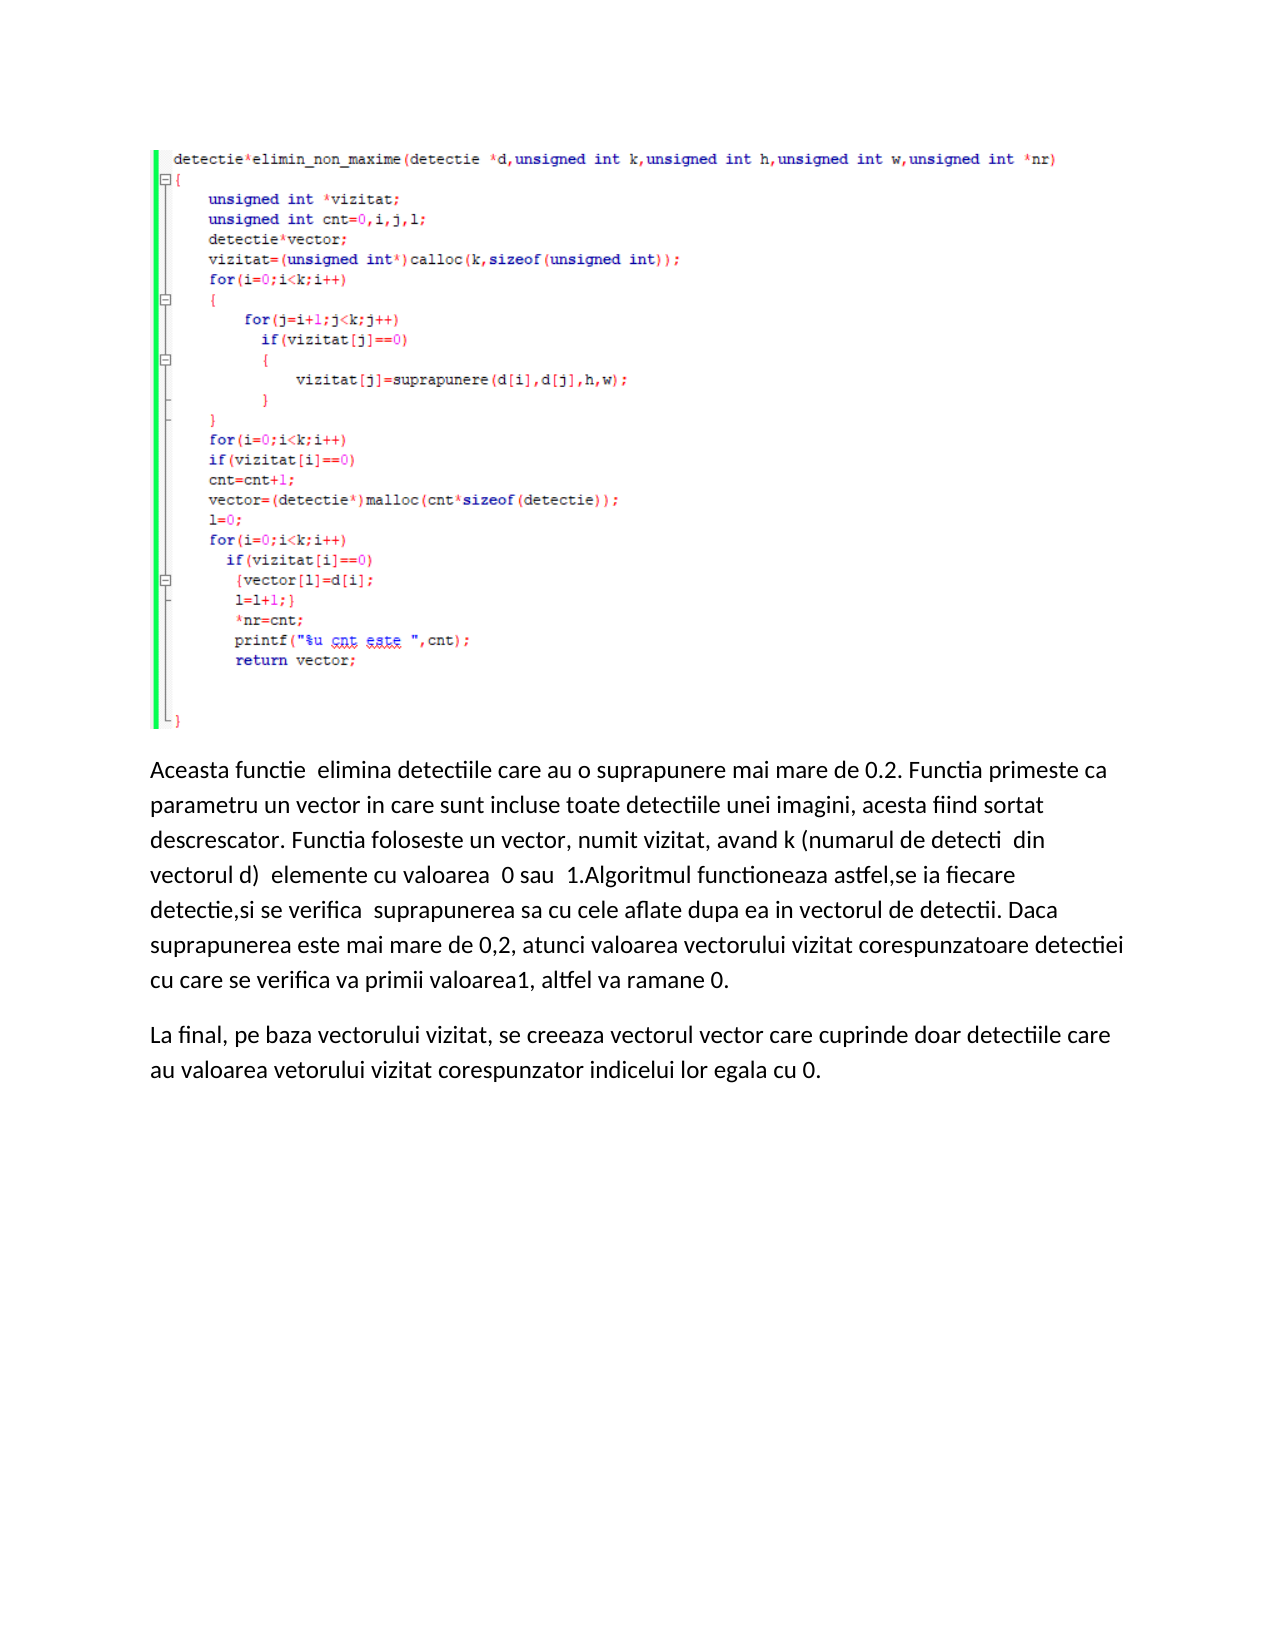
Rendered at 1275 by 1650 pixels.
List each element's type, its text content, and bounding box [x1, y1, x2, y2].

text La final, pe baza vectorului vizitat, se creeaza vectorul vector care cuprinde doar detectiile care au valoarea vetorului vizitat corespunzator indicelui lor egala cu 0. [150, 1019, 1125, 1085]
picture [150, 150, 1062, 729]
text Aceasta functie elimina detectiile care au o suprapunere mai mare de 0.2. Functia primeste ca parametru un vector in care sunt incluse toate detectiile unei imagini, acesta fiind sortat descrescator. Functia foloseste un vector, numit vizitat, avand k (numarul de detecti din vectorul d) elemente cu valoarea 0 sau 1.Algoritmul functioneaza astfel,se ia fiecare detectie,si se verifica suprapunerea sa cu cele aflate dupa ea in vectorul de detectii. Daca suprapunerea este mai mare de 0,2, atunci valoarea vectorului vizitat corespunzatoare detectiei cu care se verifica va primii valoarea1, altfel va ramane 0. [150, 754, 1125, 994]
